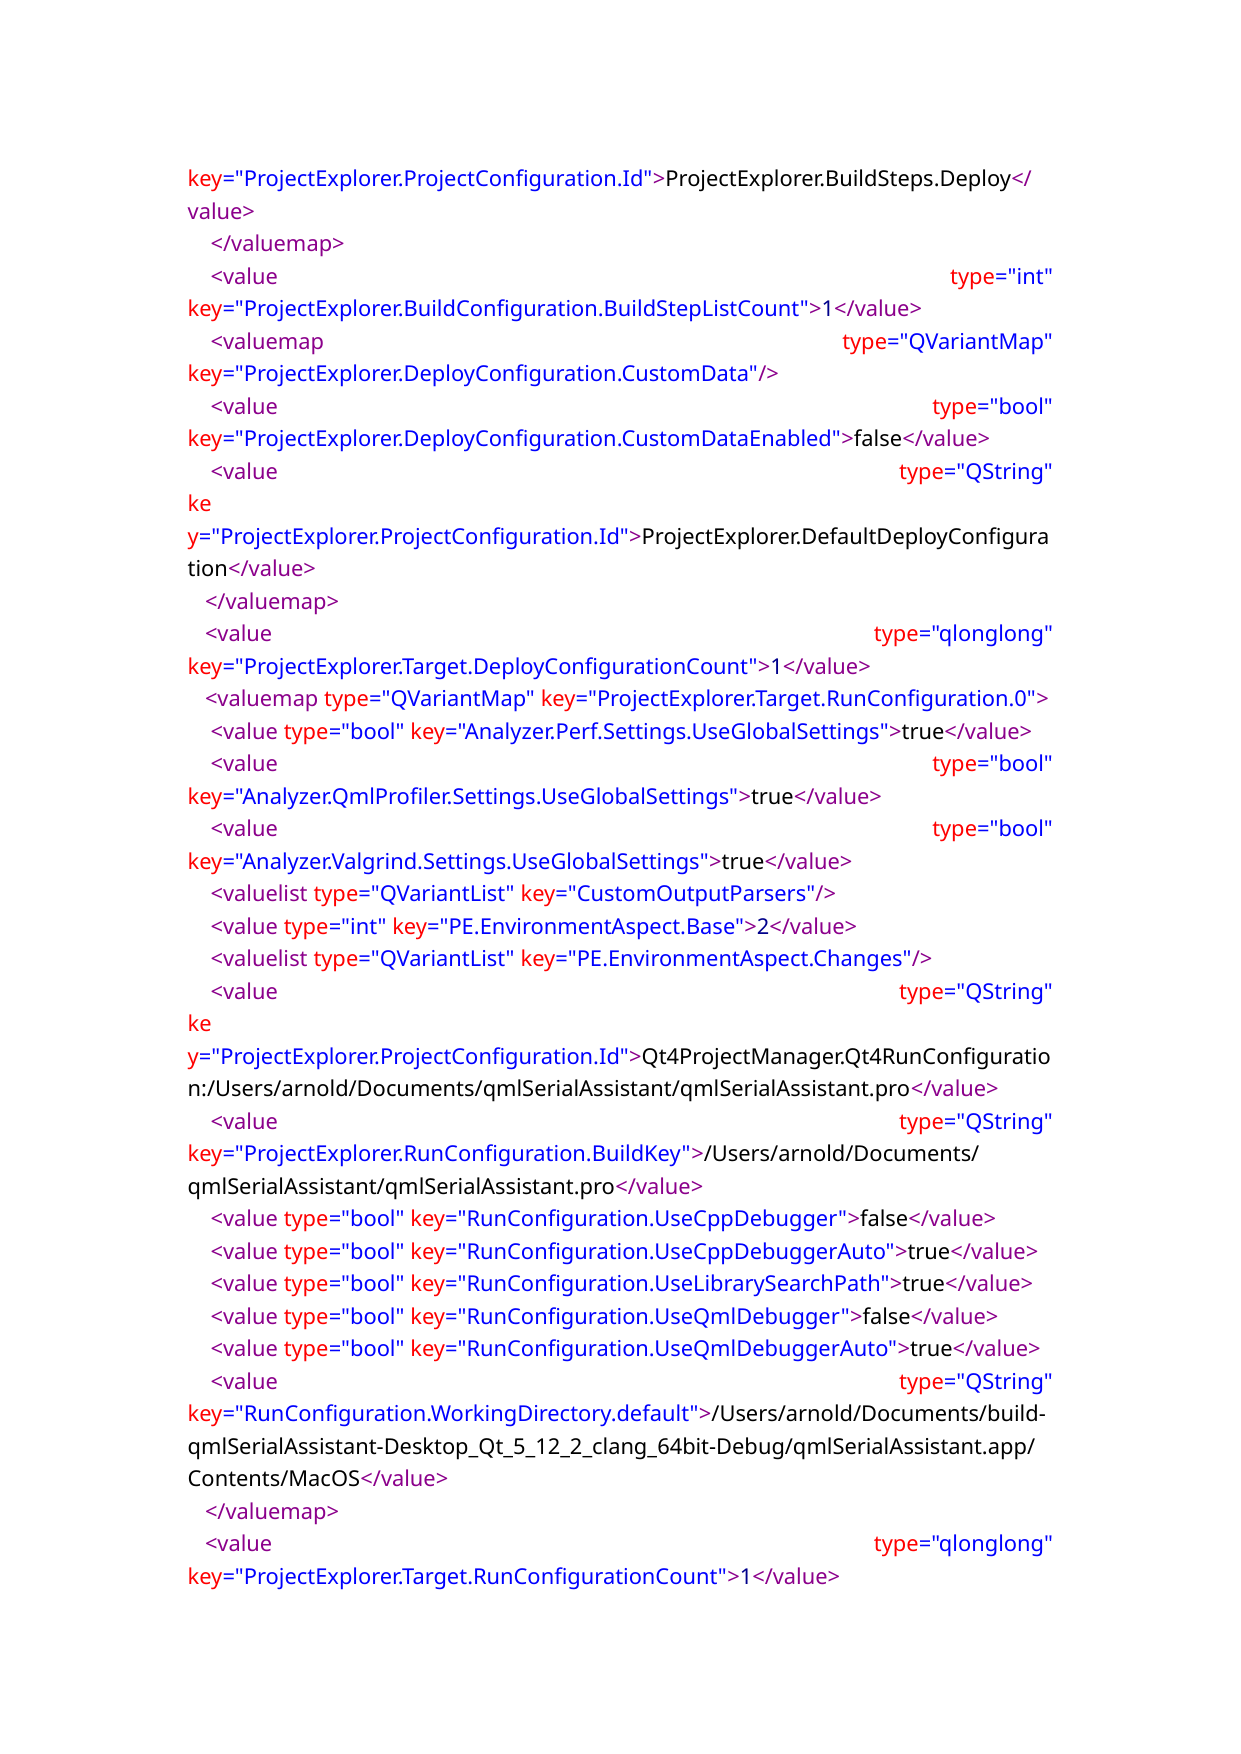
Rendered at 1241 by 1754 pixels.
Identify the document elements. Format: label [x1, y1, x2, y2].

text [187, 162, 1053, 1592]
